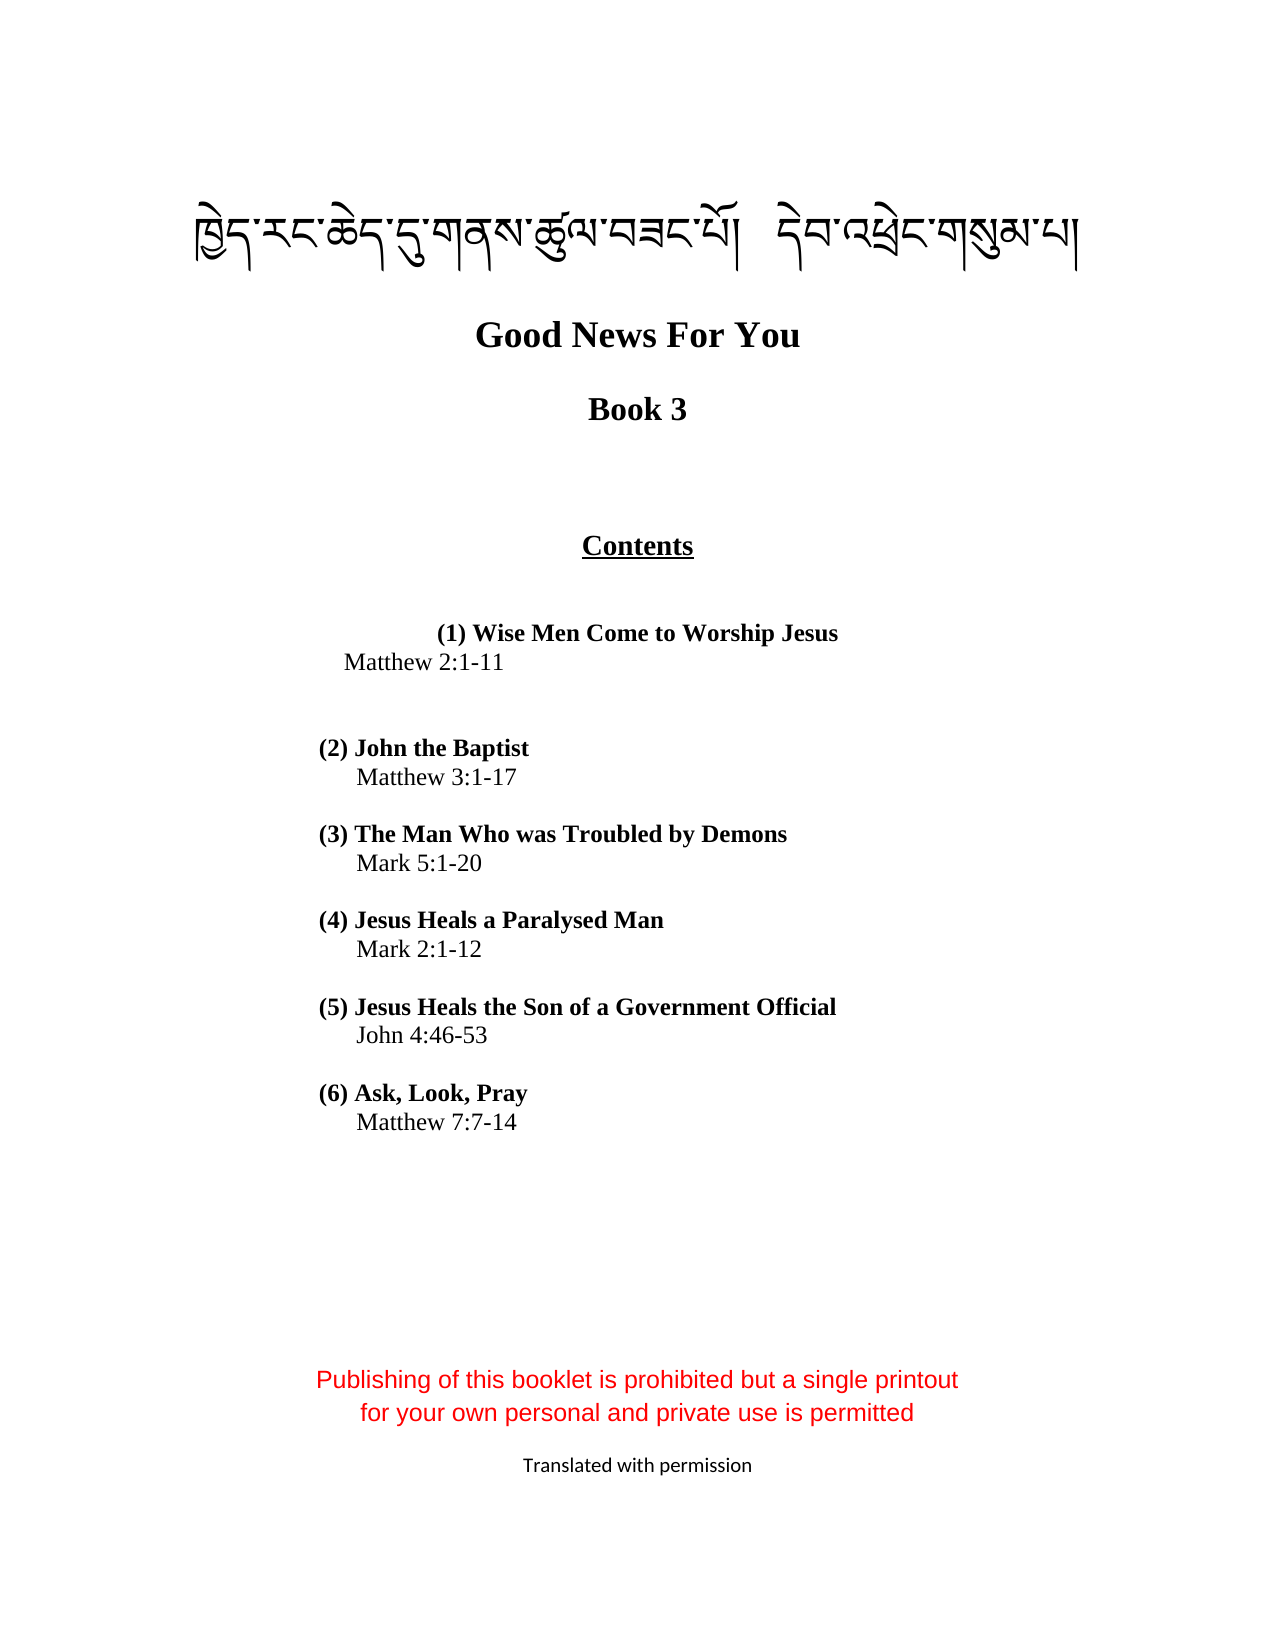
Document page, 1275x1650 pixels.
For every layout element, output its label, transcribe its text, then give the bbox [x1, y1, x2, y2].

text Translated with permission [150, 1452, 1125, 1478]
text (6) Ask, Look, Pray [150, 1078, 1125, 1107]
text (1) Wise Men Come to Worship Jesus [150, 618, 1125, 647]
text Book 3 [150, 389, 1125, 428]
text Matthew 3:1-17 [150, 762, 1125, 790]
text Matthew 2:1-11 [150, 647, 1125, 676]
text Matthew 7:7-14 [150, 1107, 1125, 1135]
text Mark 5:1-20 [150, 848, 1125, 877]
text (4) Jesus Heals a Paralysed Man [150, 905, 1125, 934]
text John 4:46-53 [150, 1020, 1125, 1049]
text for your own personal and private use is permitted [150, 1398, 1125, 1427]
text Good News For You [150, 313, 1125, 356]
text (3) The Man Who was Troubled by Demons [150, 819, 1125, 848]
text (5) Jesus Heals the Son of a Government Official [150, 992, 1125, 1020]
text ཁྱེད་རང་ཆེད་དུ་གནས་ཚུལ་བཟང་པོ། དེབ་འཕྲེང་གསུམ་པ། [150, 183, 1125, 313]
text Publishing of this booklet is prohibited but a single printout [150, 1365, 1125, 1394]
text Contents [150, 528, 1125, 562]
text Mark 2:1-12 [150, 934, 1125, 963]
text (2) John the Baptist [150, 733, 1125, 762]
